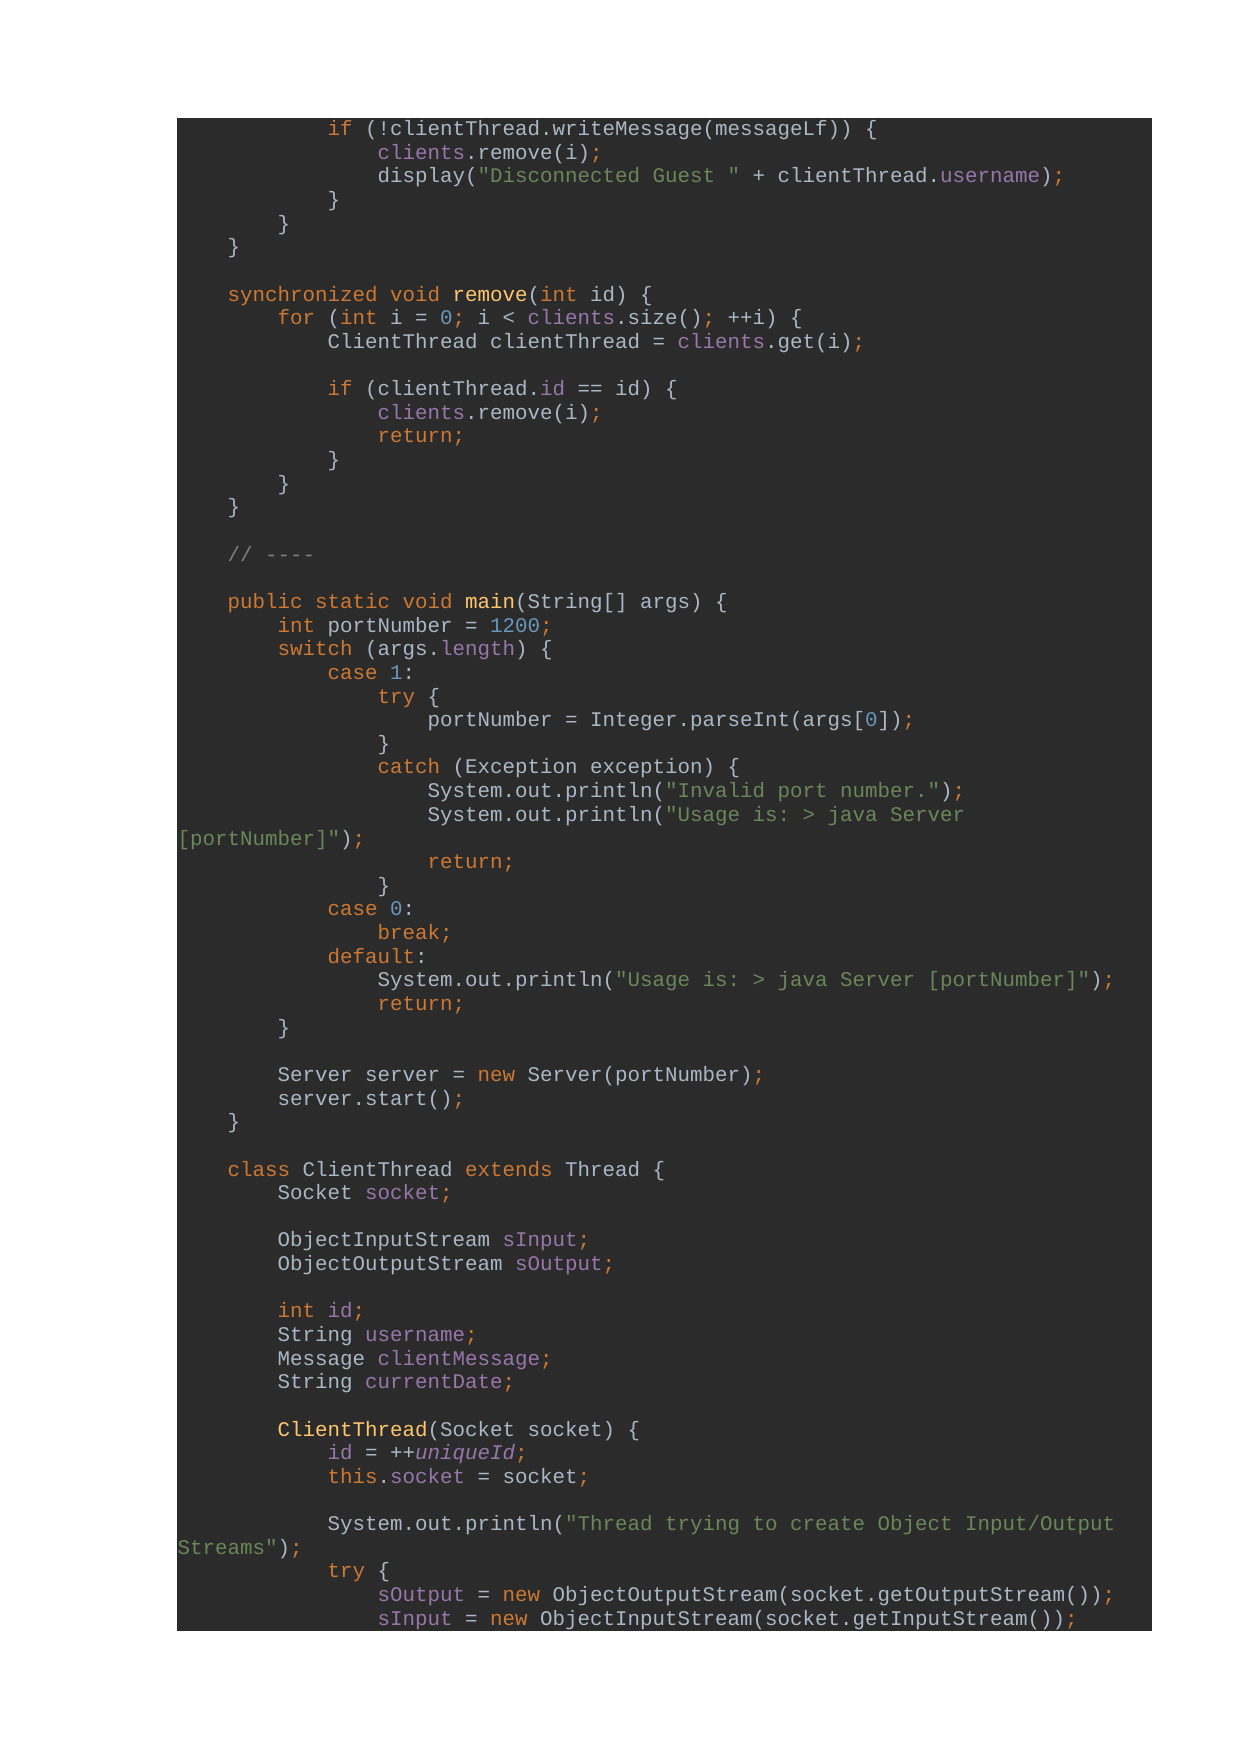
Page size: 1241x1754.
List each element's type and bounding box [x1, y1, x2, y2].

text [177, 118, 1152, 1631]
